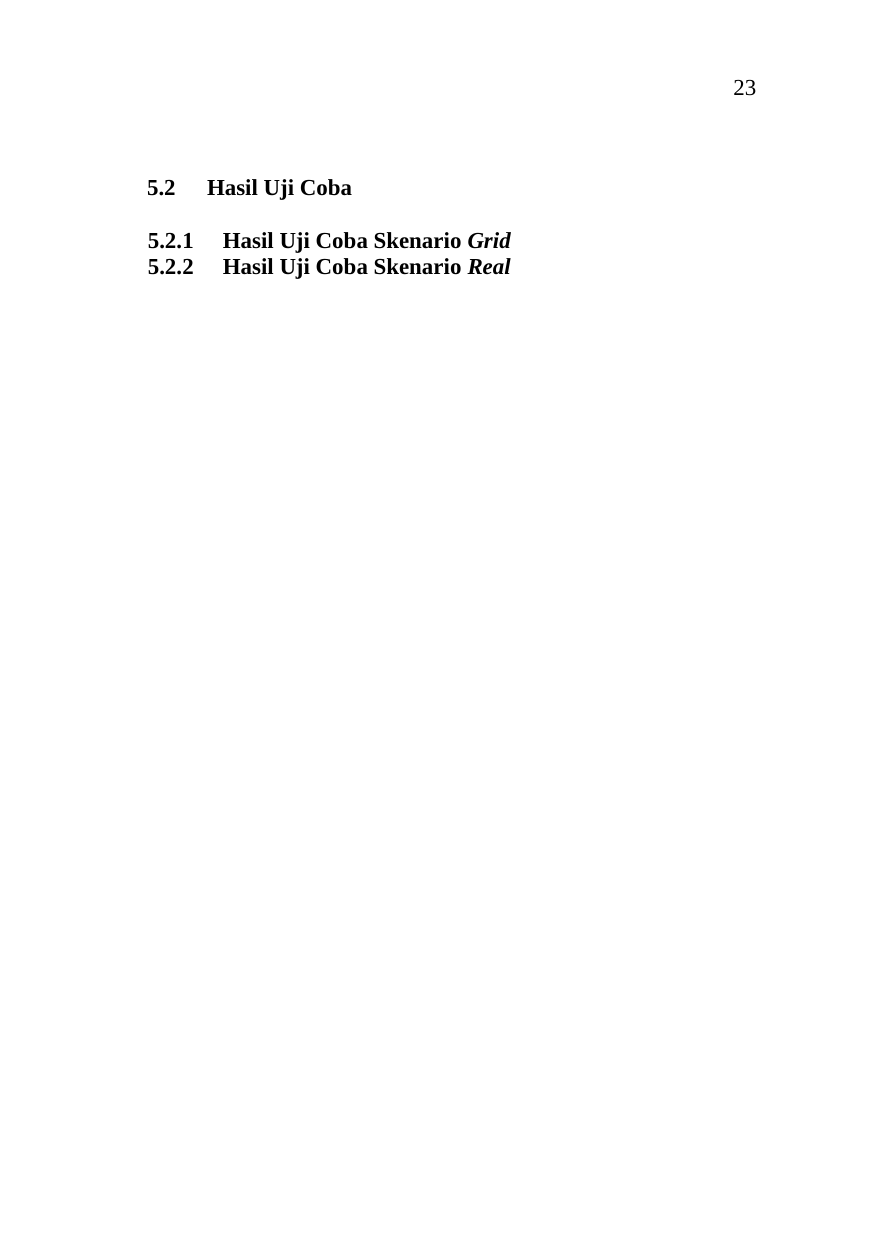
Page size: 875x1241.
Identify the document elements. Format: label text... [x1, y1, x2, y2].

subtitle Hasil Uji Coba [147, 174, 756, 200]
subtitle Hasil Uji Coba Skenario Real [148, 253, 756, 279]
subtitle Hasil Uji Coba Skenario Grid [148, 227, 756, 253]
